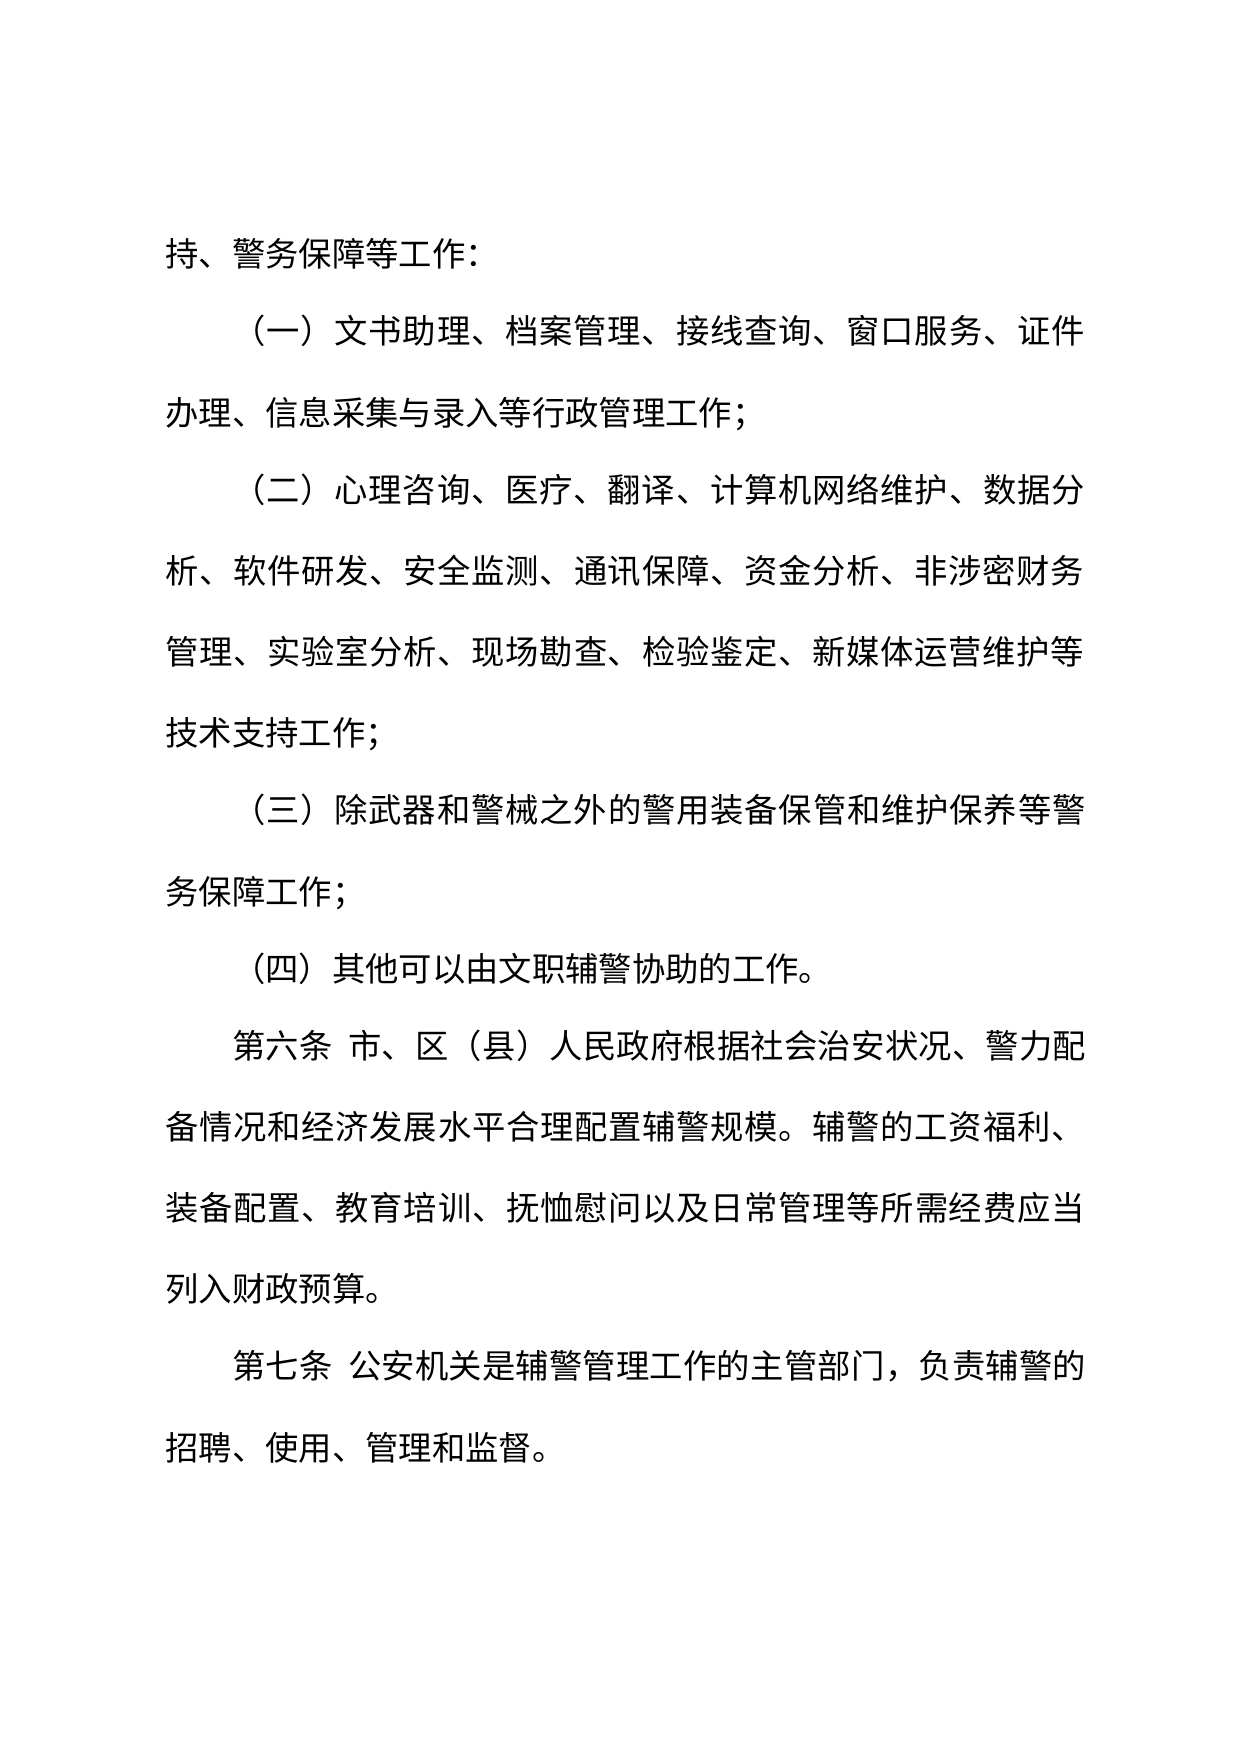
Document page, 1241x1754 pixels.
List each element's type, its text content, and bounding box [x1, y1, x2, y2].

text （三）除武器和警械之外的警用装备保管和维护保养等警务保障工作； [165, 776, 1087, 922]
text 第七条 公安机关是辅警管理工作的主管部门，负责辅警的招聘、使用、管理和监督。 [165, 1332, 1087, 1478]
text 第五条 文职辅警协助人民警察从事下列行政管理、技术支持、警务保障等工作： [165, 220, 1087, 285]
text （一）文书助理、档案管理、接线查询、窗口服务、证件办理、信息采集与录入等行政管理工作； [165, 297, 1087, 443]
text 第六条 市、区（县）人民政府根据社会治安状况、警力配备情况和经济发展水平合理配置辅警规模。辅警的工资福利、装备配置、教育培训、抚恤慰问以及日常管理等所需经费应当列入财政预算。 [165, 1011, 1087, 1320]
text （二）心理咨询、医疗、翻译、计算机网络维护、数据分析、软件研发、安全监测、通讯保障、资金分析、非涉密财务管理、实验室分析、现场勘查、检验鉴定、新媒体运营维护等技术支持工作； [165, 455, 1087, 764]
text （四）其他可以由文职辅警协助的工作。 [165, 934, 1087, 999]
